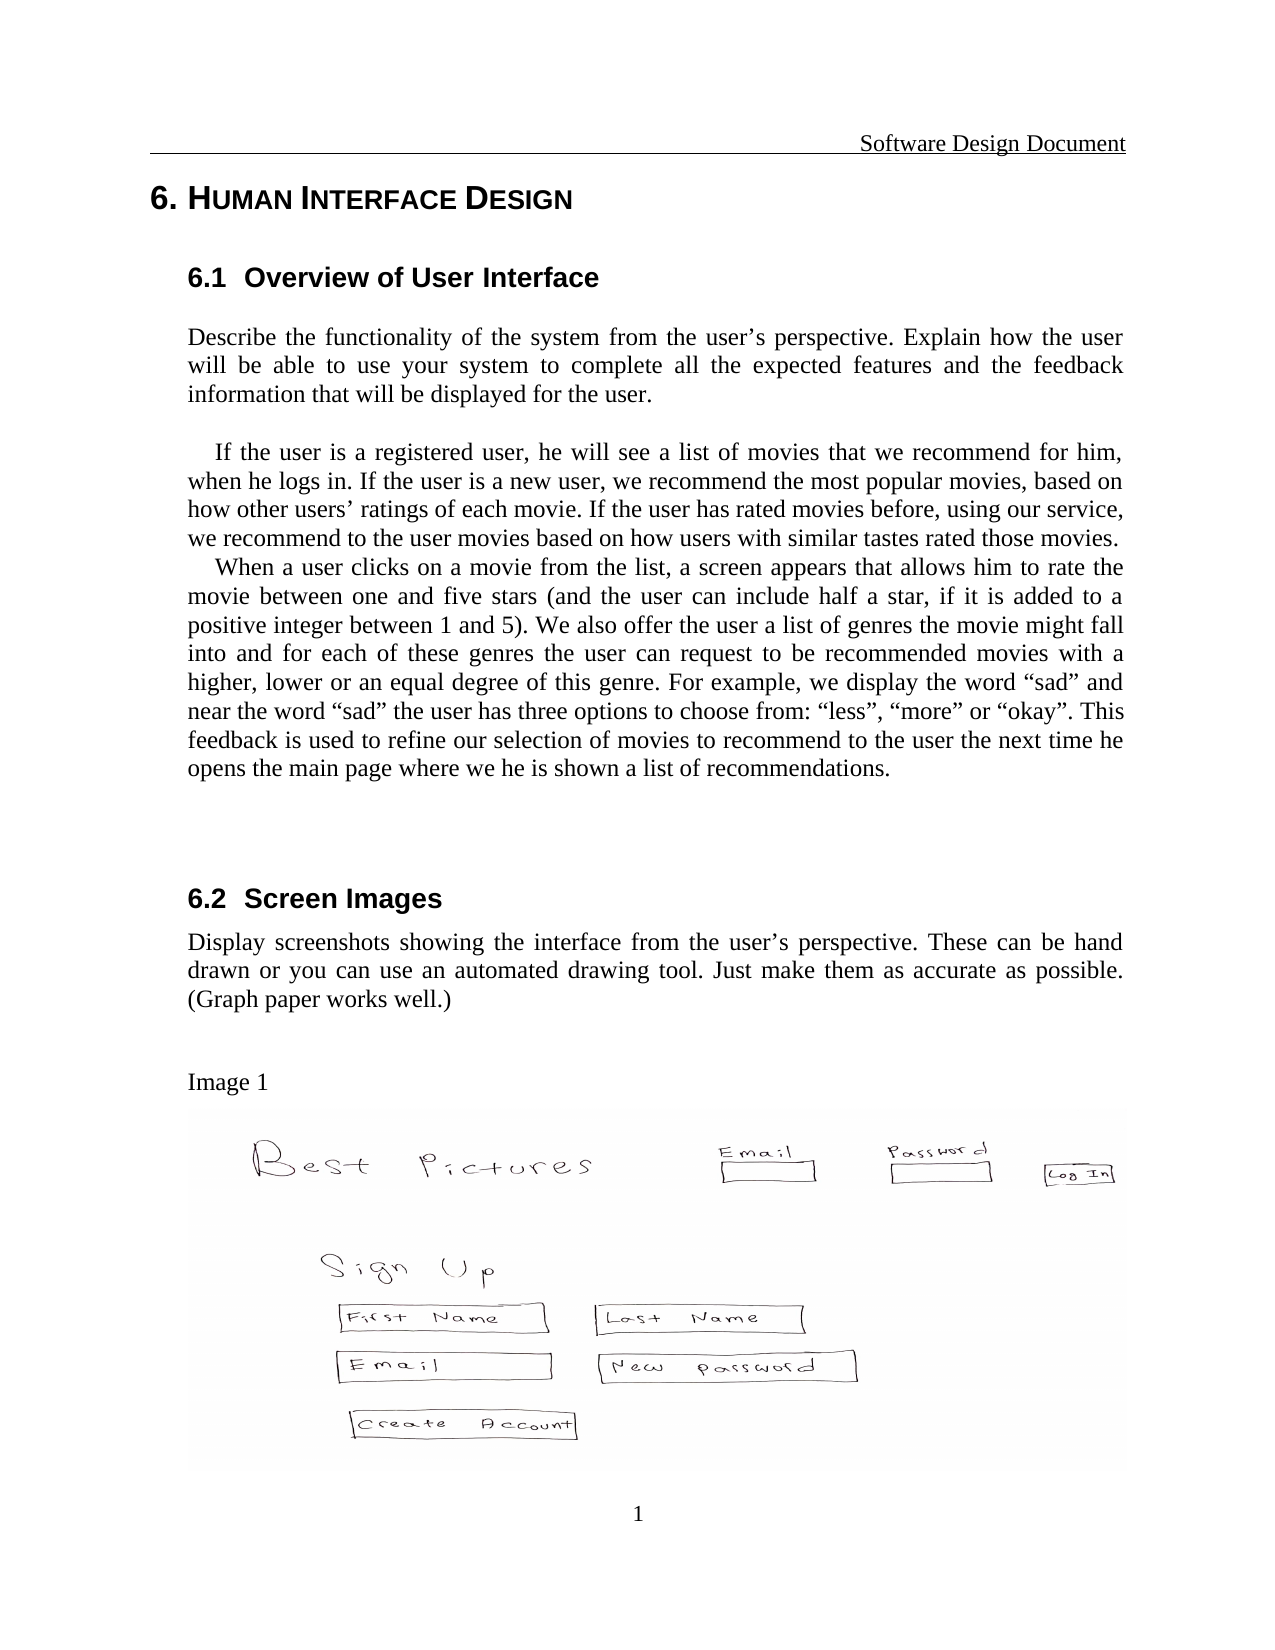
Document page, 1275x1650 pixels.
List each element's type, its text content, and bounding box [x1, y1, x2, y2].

subtitle HUMAN INTERFACE DESIGN [150, 178, 1137, 217]
text When a user clicks on a movie from the list, a screen appears that allows him to rate the movie between one and five stars (and the user can include half a star, if it is added to a positive integer between 1 and 5). We also offer the user a list of genres the movie might fall into and for each of these genres the user can request to be recommended movies with a higher, lower or an equal degree of this genre. For example, we display the word “sad” and near the word “sad” the user has three options to choose from: “less”, “more” or “okay”. This feedback is used to refine our selection of movies to recommend to the user the next time he opens the main page where we he is shown a list of recommendations. [187, 552, 1125, 782]
subtitle Screen Images [187, 882, 1137, 914]
text If the user is a registered user, he will see a list of movies that we recommend for him, when he logs in. If the user is a new user, we recommend the most popular movies, based on how other users’ ratings of each movie. If the user has rated movies before, using our service, we recommend to the user movies based on how users with similar tastes rated those movies. [187, 437, 1125, 552]
text Image 1 [187, 1067, 1124, 1096]
picture [187, 1108, 1127, 1471]
text Display screenshots showing the interface from the user’s perspective. These can be hand­ drawn or you can use an automated drawing tool. Just make them as accurate as possible. (Graph paper works well.) [187, 927, 1124, 1013]
text Describe the functionality of the system from the user’s perspective. Explain how the user will be able to use your system to complete all the expected features and the feedback information that will be displayed for the user. [187, 322, 1125, 408]
subtitle Overview of User Interface [187, 261, 1137, 293]
